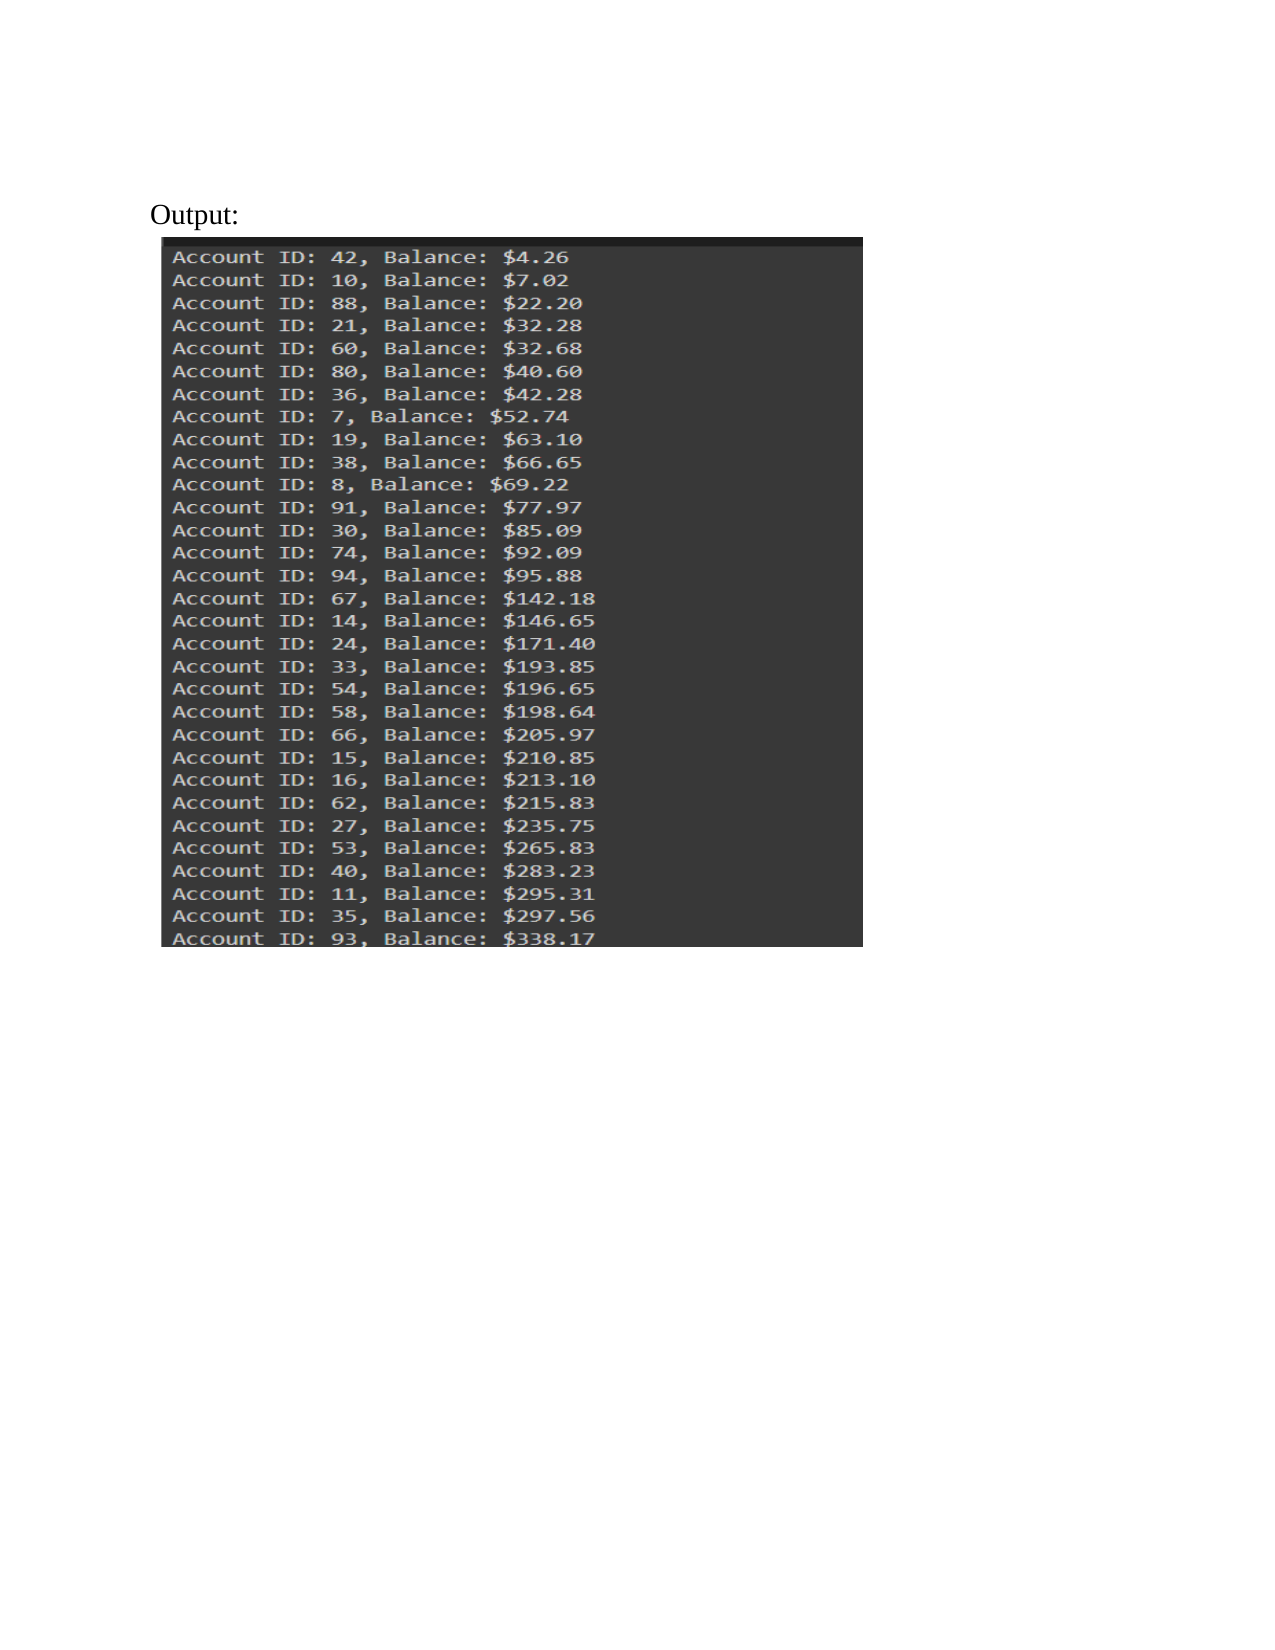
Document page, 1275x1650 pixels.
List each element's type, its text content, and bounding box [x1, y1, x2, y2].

text Output: [150, 197, 1125, 230]
picture [161, 237, 863, 947]
